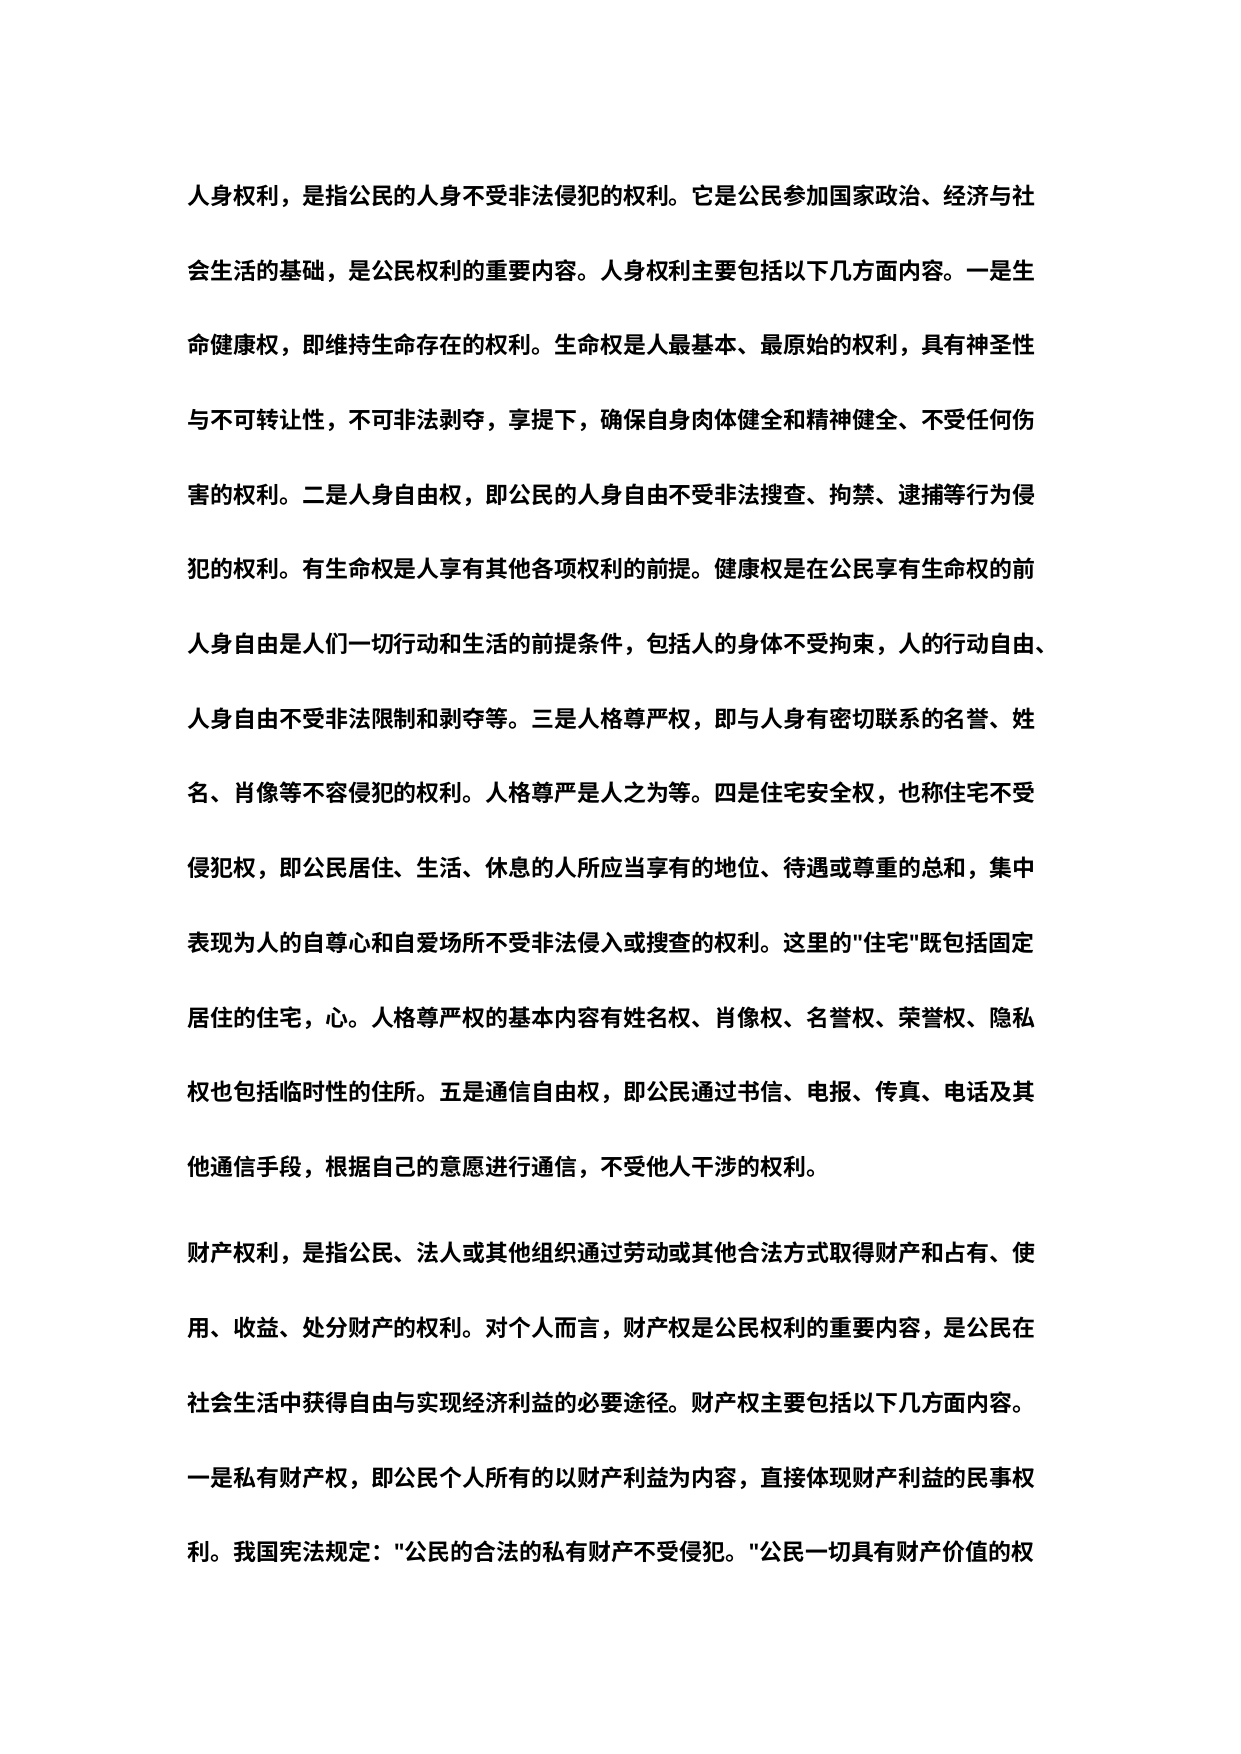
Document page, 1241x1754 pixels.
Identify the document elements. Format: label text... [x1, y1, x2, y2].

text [187, 1219, 1053, 1583]
text 人身权利，是指公民的人身不受非法侵犯的权利。它是公民参加国家政治、经济与社会生活的基础，是公民权利的重要内容。人身权利主要包括以下几方面内容。一是生命健康权，即维持生命存在的权利。生命权是人最基本、最原始的权利，具有神圣性与不可转让性，不可非法剥夺，享提下，确保自身肉体健全和精神健全、不受任何伤害的权利。二是人身自由权，即公民的人身自由不受非法搜查、拘禁、逮捕等行为侵犯的权利。有生命权是人享有其他各项权利的前提。健康权是在公民享有生命权的前人身自由是人们一切行动和生活的前提条件，包括人的身体不受拘束，人的行动自由、人身自由不受非法限制和剥夺等。三是人格尊严权，即与人身有密切联系的名誉、姓名、肖像等不容侵犯的权利。人格尊严是人之为等。四是住宅安全权，也称住宅不受侵犯权，即公民居住、生活、休息的人所应当享有的地位、待遇或尊重的总和，集中表现为人的自尊心和自爱场所不受非法侵入或搜查的权利。这里的"住宅"既包括固定居住的住宅，心。人格尊严权的基本内容有姓名权、肖像权、名誉权、荣誉权、隐私权也包括临时性的住所。五是通信自由权，即公民通过书信、电报、传真、电话及其他通信手段，根据自己的意愿进行通信，不受他人干涉的权利。 [187, 162, 1053, 1198]
